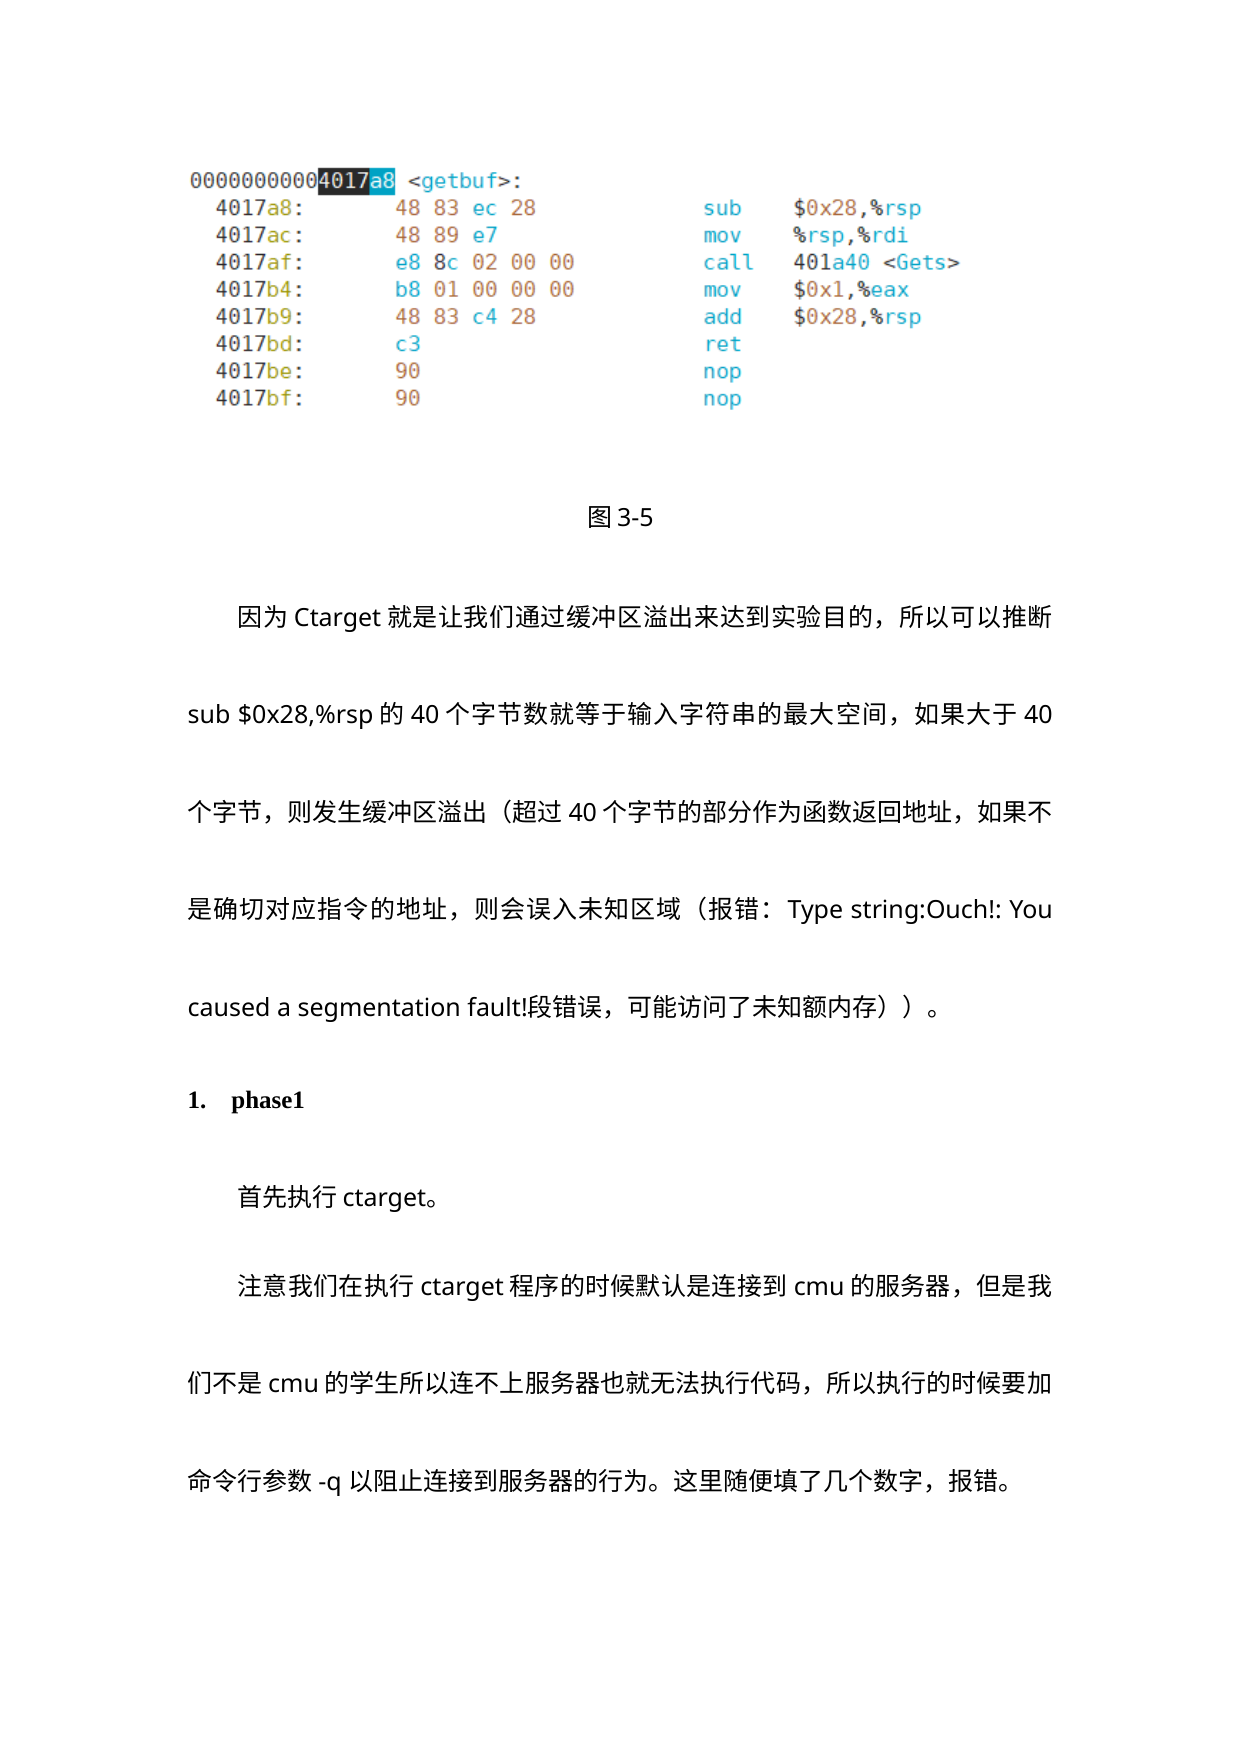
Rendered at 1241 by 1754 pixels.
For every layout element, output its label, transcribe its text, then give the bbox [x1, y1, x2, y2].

subtitle phase1 [187, 1083, 1053, 1115]
text 注意我们在执行ctarget程序的时候默认是连接到cmu的服务器，但是我们不是cmu的学生所以连不上服务器也就无法执行代码，所以执行的时候要加命令行参数 -q 以阻止连接到服务器的行为。这里随便填了几个数字，报错。 [187, 1252, 1053, 1512]
picture [187, 162, 1053, 430]
text 因为Ctarget就是让我们通过缓冲区溢出来达到实验目的，所以可以推断sub $0x28,%rsp的40个字节数就等于输入字符串的最大空间，如果大于40个字节，则发生缓冲区溢出（超过40个字节的部分作为函数返回地址，如果不是确切对应指令的地址，则会误入未知区域（报错：Type string:Ouch!: You caused a segmentation fault!段错误，可能访问了未知额内存））。 [187, 583, 1053, 1038]
text 图3-5 [187, 483, 1053, 548]
text 首先执行ctarget。 [187, 1163, 1053, 1228]
